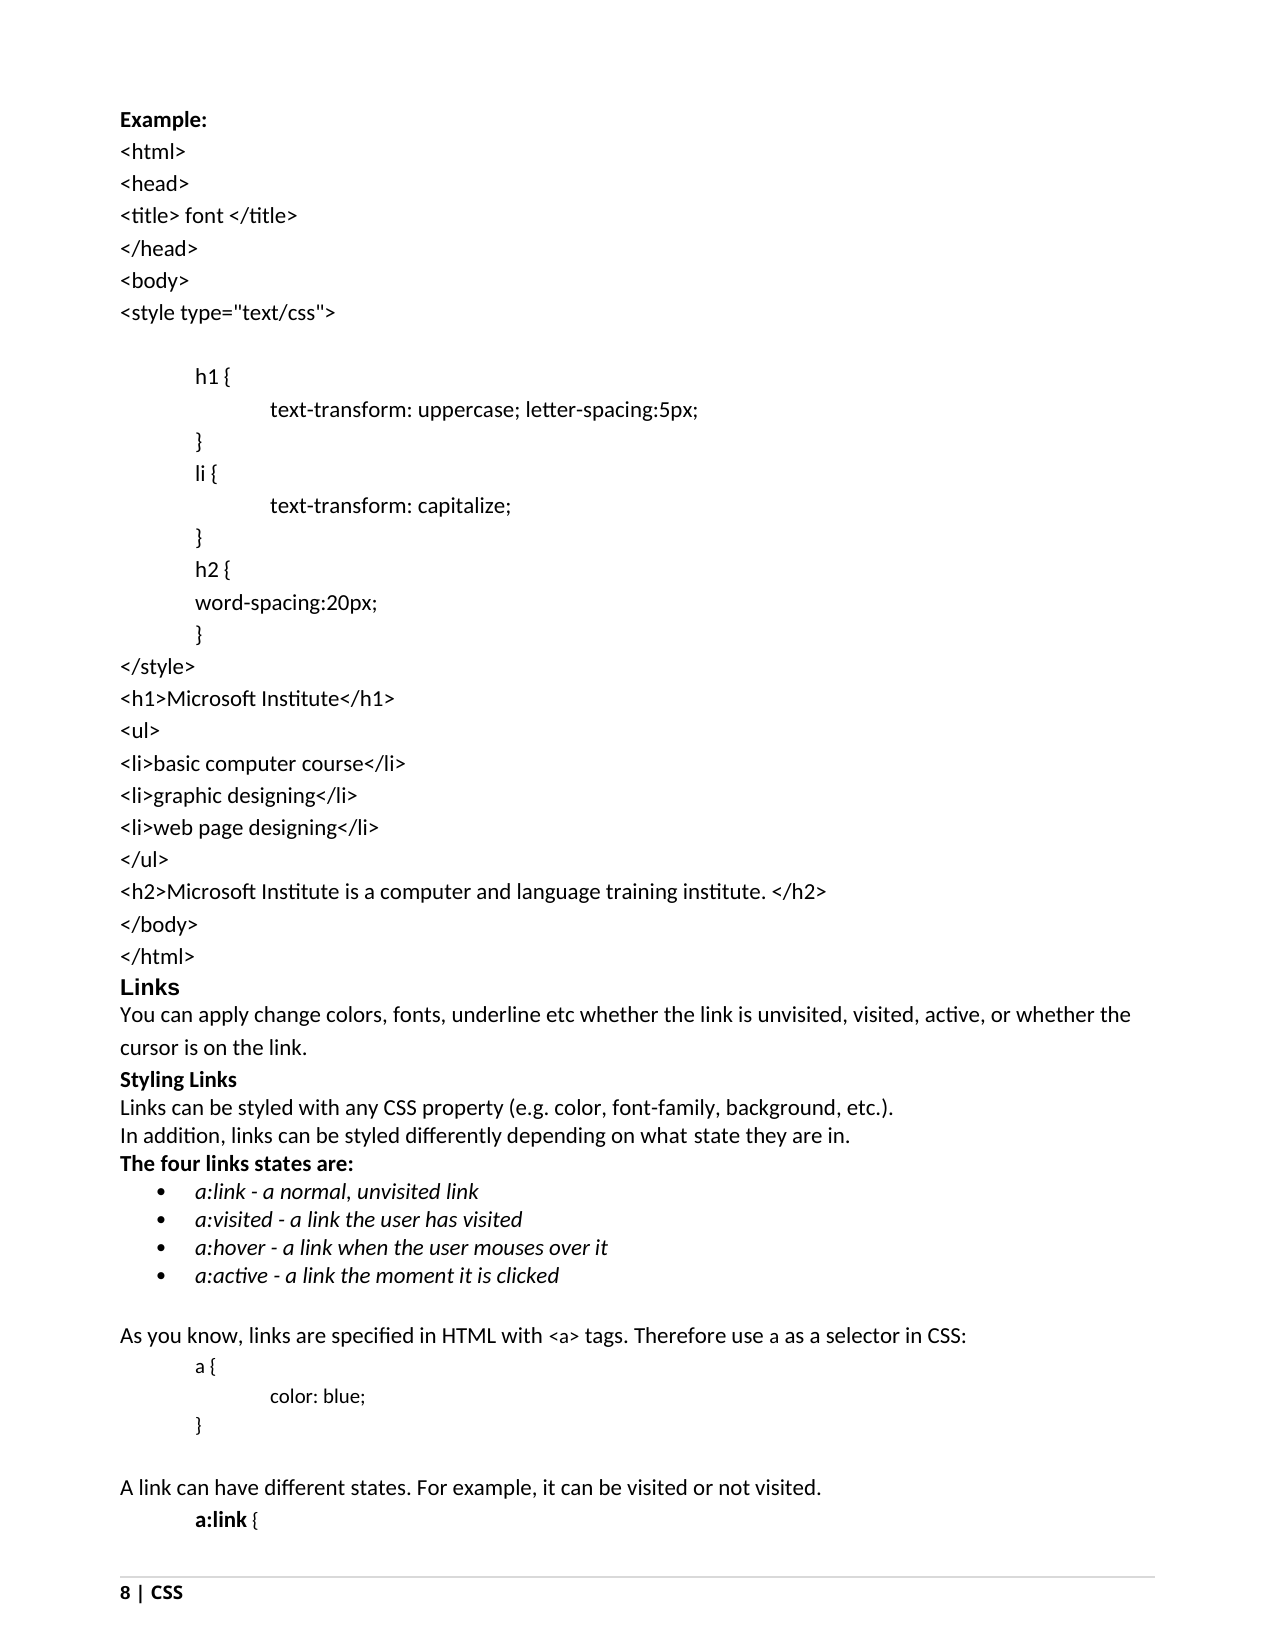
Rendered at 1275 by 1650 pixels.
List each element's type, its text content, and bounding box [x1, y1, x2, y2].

text The four links states are: [120, 1149, 1155, 1177]
text </ul> [120, 845, 1155, 873]
text <style type="text/css"> [120, 298, 1155, 326]
text } [120, 523, 1155, 551]
text color: blue; [120, 1383, 1155, 1408]
text <head> [120, 169, 1155, 197]
text h2 { [120, 556, 1155, 584]
text <title> font </title> [120, 202, 1155, 229]
text <ul> [120, 717, 1155, 744]
text word-spacing:20px; [120, 588, 1155, 616]
text <body> [120, 266, 1155, 294]
text <h2>Microsoft Institute is a computer and language training institute. </h2> [120, 877, 1155, 906]
text text-transform: uppercase; letter-spacing:5px; [120, 395, 1155, 423]
subtitle Links [120, 974, 1155, 1000]
text </head> [120, 234, 1155, 262]
text <li>basic computer course</li> [120, 749, 1155, 777]
list a:hover - a link when the user mouses over it [157, 1233, 1155, 1261]
text As you know, links are specified in HTML with <a> tags. Therefore use a as a selector in CSS: [120, 1321, 1155, 1349]
text } [120, 1412, 1155, 1437]
text You can apply change colors, fonts, underline etc whether the link is unvisited, visited, active, or whether the cursor is on the link. [120, 1000, 1155, 1061]
text a:link { [120, 1505, 1155, 1533]
text <li>web page designing</li> [120, 813, 1155, 841]
text </style> [120, 652, 1155, 680]
text A link can have different states. For example, it can be visited or not visited. [120, 1473, 1155, 1501]
text Example: [120, 105, 1155, 133]
text Styling Links [120, 1065, 1155, 1093]
text </body> [120, 910, 1155, 938]
text } [120, 427, 1155, 455]
text <h1>Microsoft Institute</h1> [120, 684, 1155, 712]
text a { [120, 1353, 1155, 1379]
list a:link - a normal, unvisited link [157, 1177, 1155, 1205]
text li { [120, 459, 1155, 487]
text Links can be styled with any CSS property (e.g. color, font-family, background, etc.). [120, 1093, 1155, 1121]
text } [120, 620, 1155, 648]
text <html> [120, 137, 1155, 165]
text h1 { [120, 362, 1155, 391]
text <li>graphic designing</li> [120, 781, 1155, 809]
text </html> [120, 942, 1155, 970]
list a:active - a link the moment it is clicked [157, 1261, 1155, 1289]
text In addition, links can be styled differently depending on what state they are in. [120, 1121, 1155, 1149]
list a:visited - a link the user has visited [157, 1205, 1155, 1233]
text text-transform: capitalize; [120, 491, 1155, 519]
